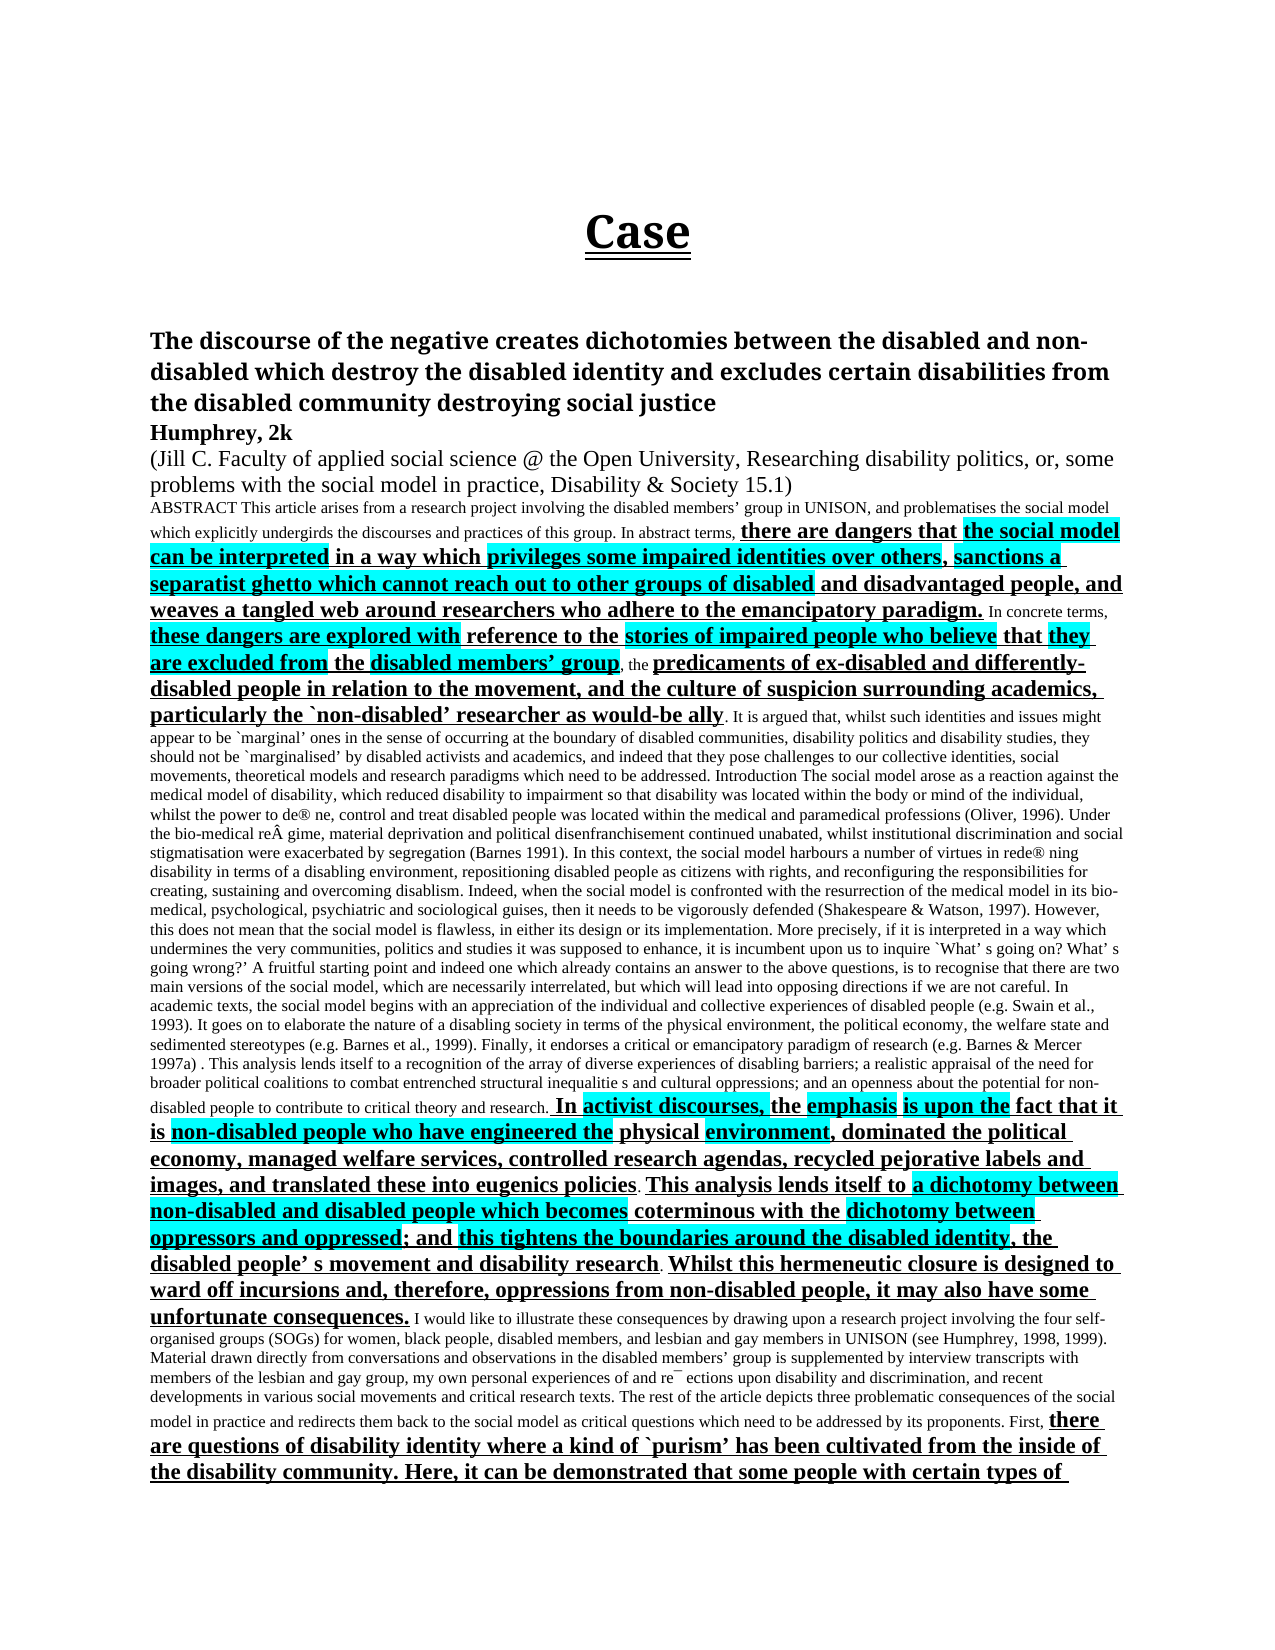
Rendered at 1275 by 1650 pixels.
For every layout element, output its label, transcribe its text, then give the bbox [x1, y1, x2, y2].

text (Jill C. Faculty of applied social science @ the Open University, Researching disability politics, or, some problems with the social model in practice, Disability & Society 15.1) [150, 445, 1125, 498]
text The discourse of the negative creates dichotomies between the disabled and non-disabled which destroy the disabled identity and excludes certain disabilities from the disabled community destroying social justice [150, 325, 1125, 419]
subtitle Case [150, 200, 1125, 262]
text Humphrey, 2k [150, 419, 1125, 445]
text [150, 498, 1125, 1485]
